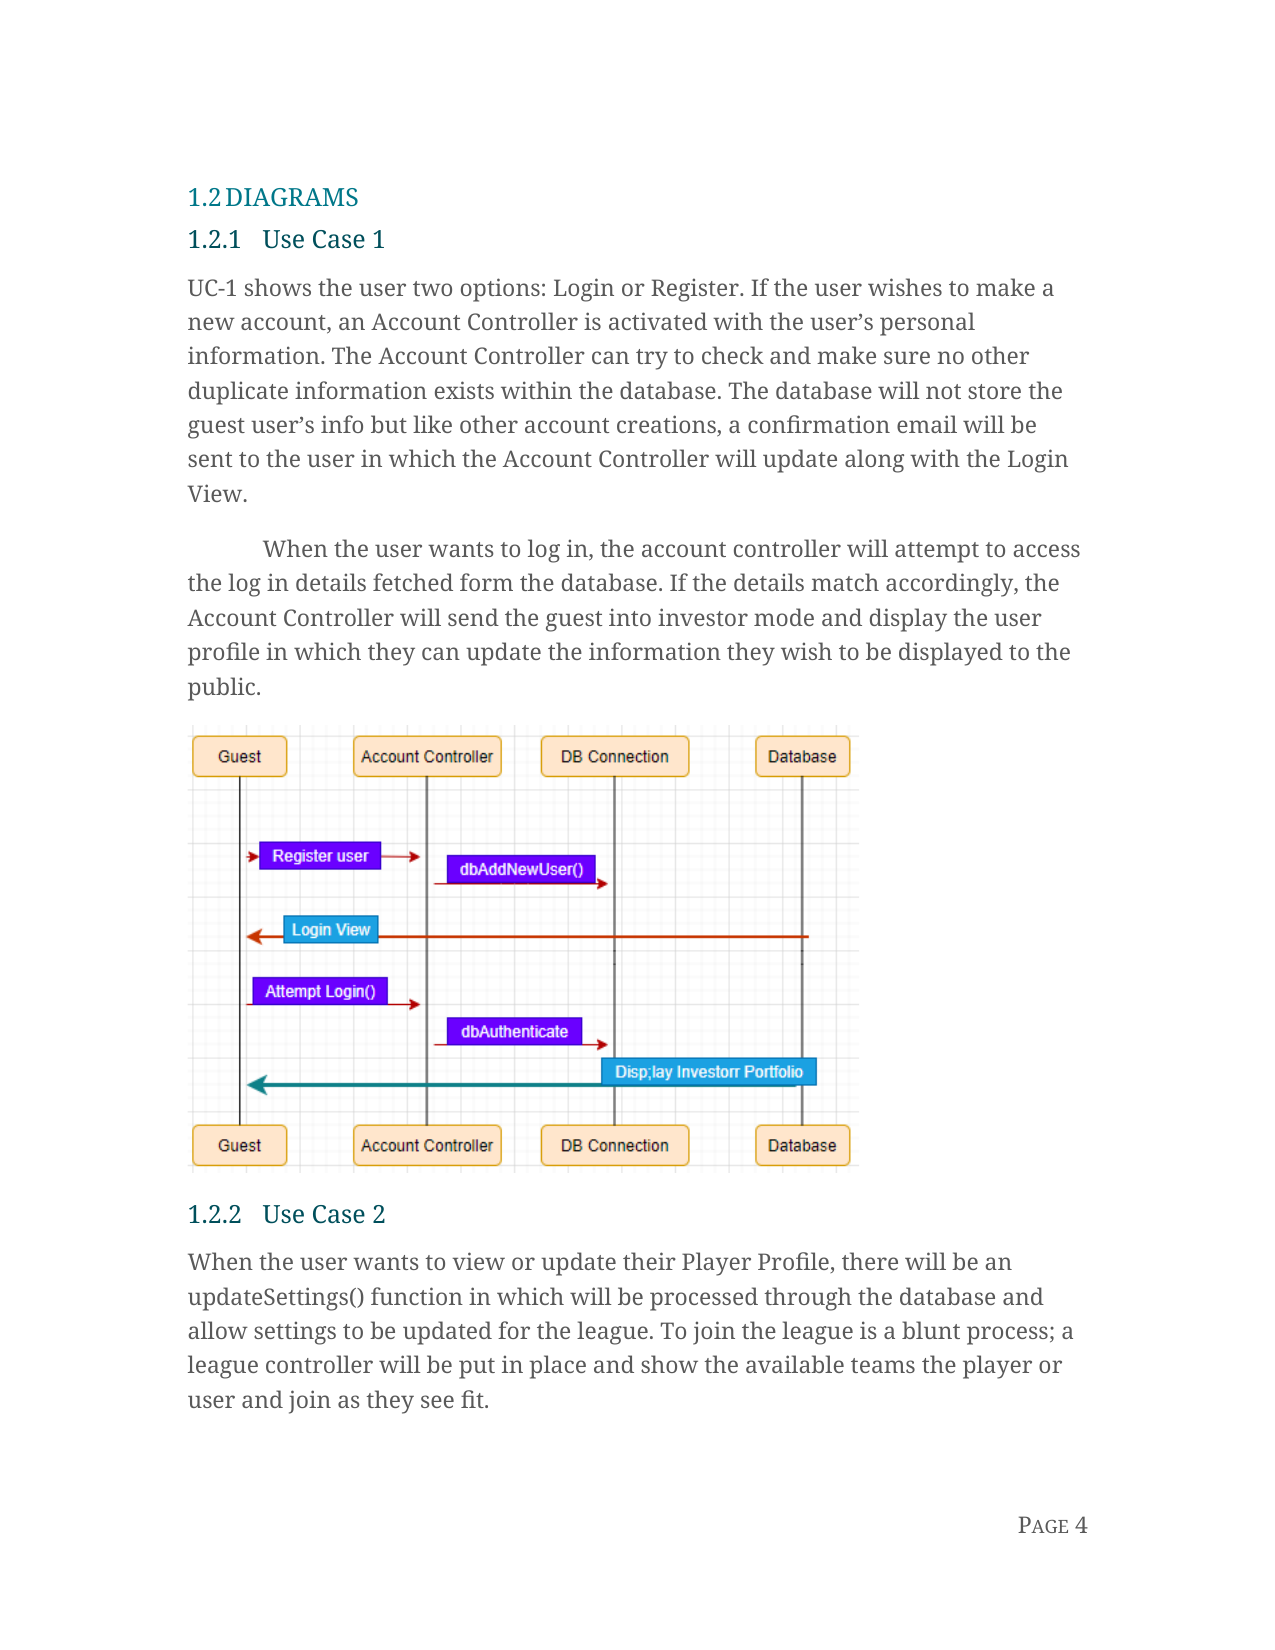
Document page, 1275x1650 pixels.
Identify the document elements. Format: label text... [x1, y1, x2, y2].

subtitle Use Case 2 [187, 1196, 1087, 1231]
text When the user wants to log in, the account controller will attempt to access the log in details fetched form the database. If the details match accordingly, the Account Controller will send the guest into investor mode and display the user profile in which they can update the information they wish to be displayed to the public. [187, 533, 1087, 702]
text UC-1 shows the user two options: Login or Register. If the user wishes to make a new account, an Account Controller is activated with the user’s personal information. The Account Controller can try to check and make sure no other duplicate information exists within the database. The database will not store the guest user’s info but like other account creations, a confirmation email will be sent to the user in which the Account Controller will update along with the Login View. [187, 271, 1087, 509]
text When the user wants to view or update their Player Profile, there will be an updateSettings() function in which will be processed through the database and allow settings to be updated for the league. To join the league is a blunt process; a league controller will be put in place and show the available teams the player or user and join as they see fit. [187, 1246, 1087, 1415]
subtitle Diagrams [187, 180, 1087, 214]
picture [187, 725, 860, 1173]
subtitle Use Case 1 [187, 222, 1087, 256]
